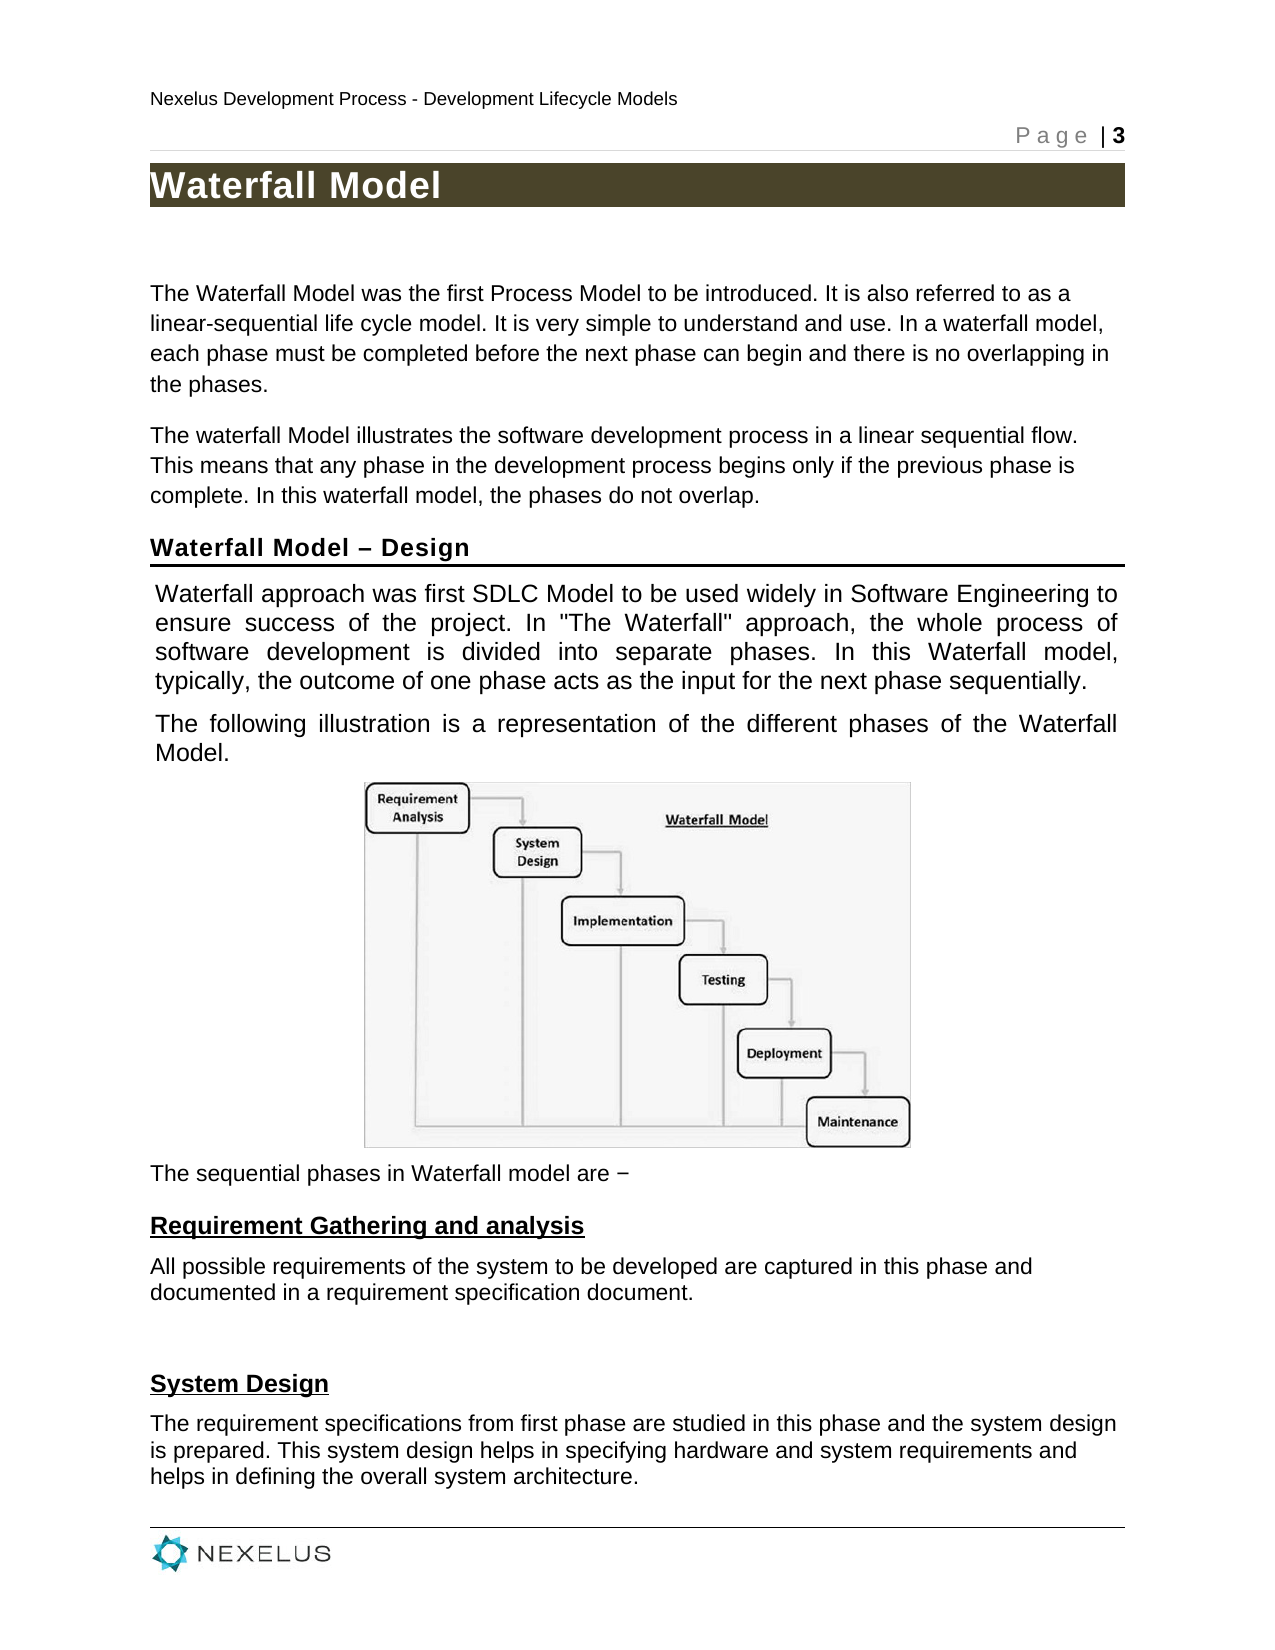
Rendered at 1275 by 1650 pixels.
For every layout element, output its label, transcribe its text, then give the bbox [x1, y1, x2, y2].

text The sequential phases in Waterfall model are − [150, 1160, 1125, 1186]
subtitle Waterfall Model [150, 163, 1125, 207]
text The waterfall Model illustrates the software development process in a linear sequential flow. This means that any phase in the development process begins only if the previous phase is complete. In this waterfall model, the phases do not overlap. [150, 422, 1125, 508]
subtitle Requirement Gathering and analysis [150, 1211, 1125, 1240]
text All possible requirements of the system to be developed are captured in this phase and documented in a requirement specification document. [150, 1253, 1125, 1305]
picture [364, 782, 911, 1148]
picture [150, 1530, 332, 1575]
text The following illustration is a representation of the different phases of the Waterfall Model. [155, 709, 1120, 767]
text Waterfall approach was first SDLC Model to be used widely in Software Engineering to ensure success of the project. In "The Waterfall" approach, the whole process of software development is divided into separate phases. In this Waterfall model, typically, the outcome of one phase acts as the input for the next phase sequentially. [155, 579, 1120, 694]
subtitle System Design [150, 1369, 1125, 1398]
text The requirement specifications from first phase are studied in this phase and the system design is prepared. This system design helps in specifying hardware and system requirements and helps in defining the overall system architecture. [150, 1410, 1125, 1489]
subtitle Waterfall Model – Design [150, 533, 1125, 564]
text The Waterfall Model was the first Process Model to be introduced. It is also referred to as a linear-sequential life cycle model. It is very simple to understand and use. In a waterfall model, each phase must be completed before the next phase can begin and there is no overlapping in the phases. [150, 280, 1125, 397]
